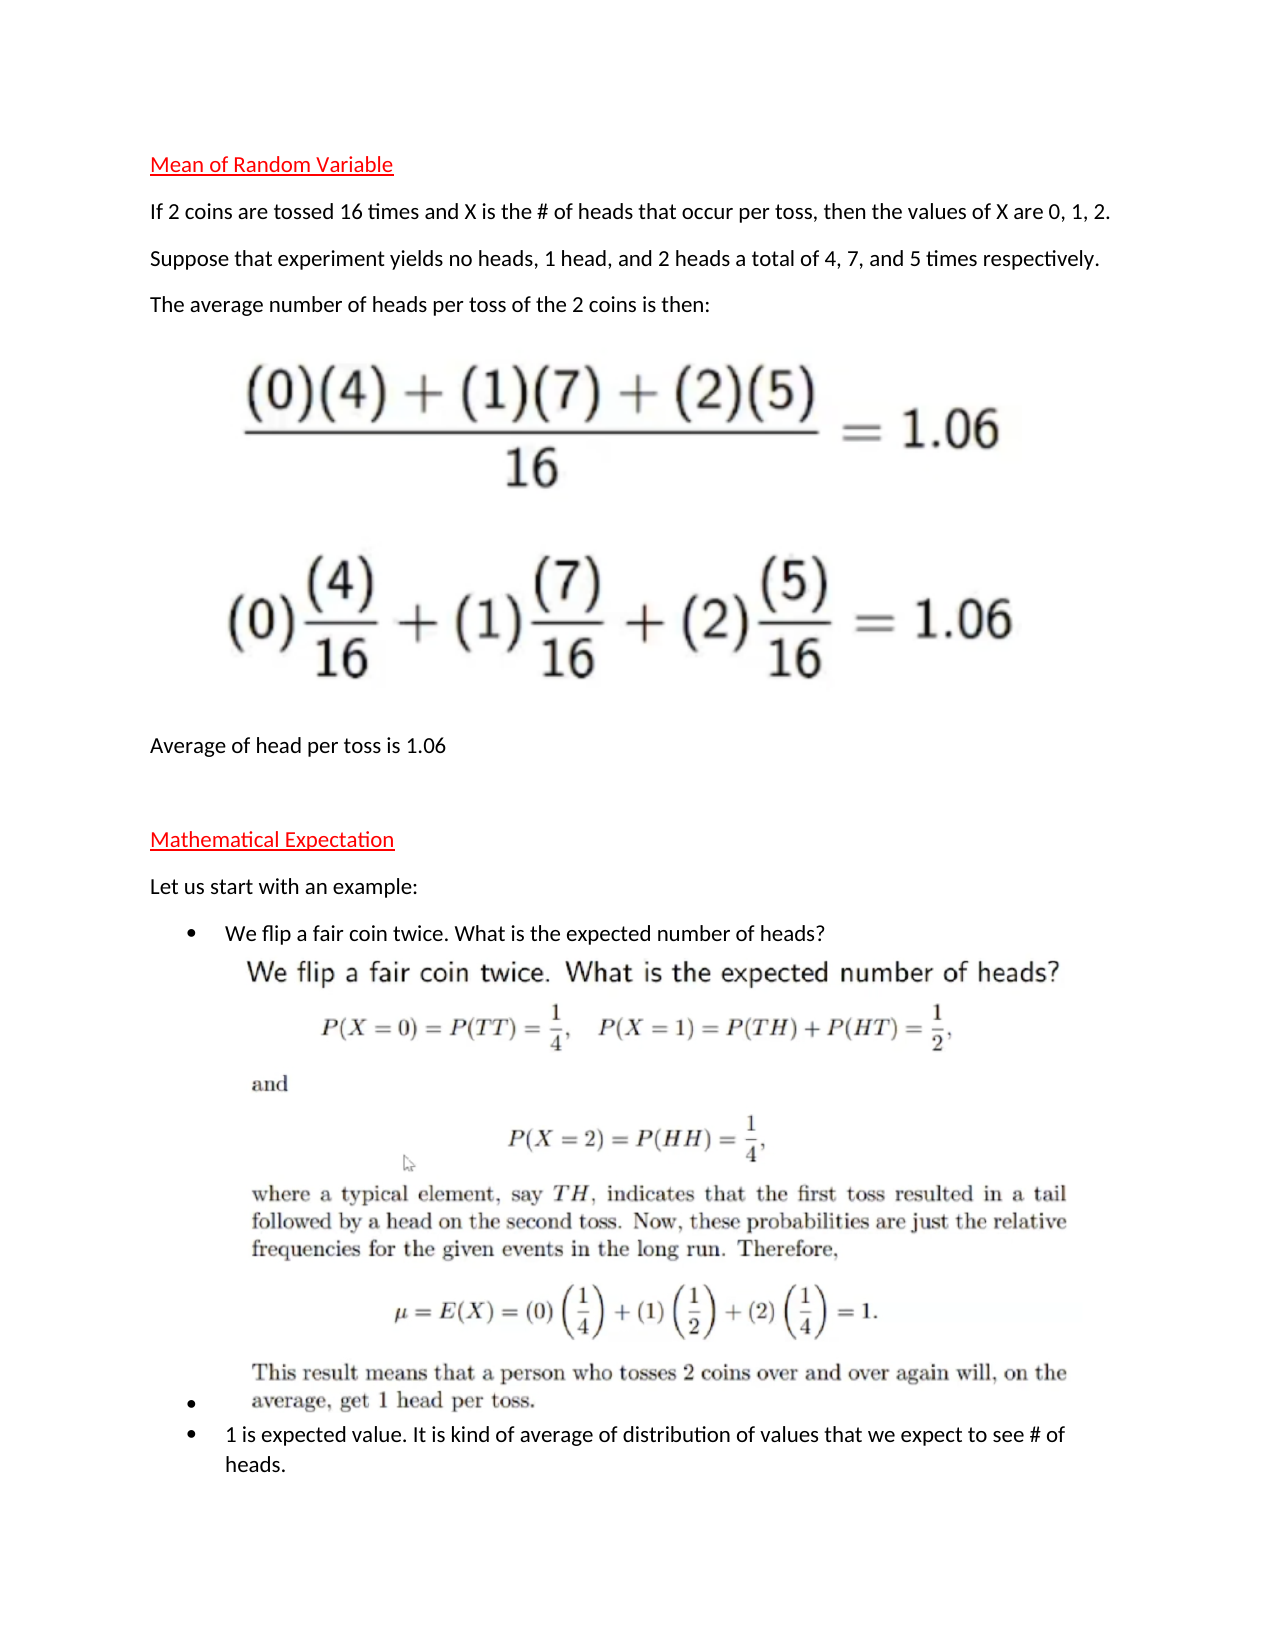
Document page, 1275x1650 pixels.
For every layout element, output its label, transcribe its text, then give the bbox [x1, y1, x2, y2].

list We flip a fair coin twice. What is the expected number of heads? [187, 919, 1125, 947]
picture [225, 949, 1083, 1413]
list 1 is expected value. It is kind of average of distribution of values that we expect to see # of heads. [187, 1420, 1125, 1478]
text Mean of Random Variable [150, 150, 1125, 178]
text Let us start with an example: [150, 872, 1125, 900]
text If 2 coins are tossed 16 times and X is the # of heads that occur per toss, then the values of X are 0, 1, 2. [150, 197, 1125, 225]
text Average of head per toss is 1.06 [150, 731, 1125, 759]
text Mathematical Expectation [150, 825, 1125, 853]
text The average number of heads per toss of the 2 coins is then: [150, 291, 1125, 319]
text Suppose that experiment yields no heads, 1 head, and 2 heads a total of 4, 7, and 5 times respectively. [150, 244, 1125, 272]
picture [225, 337, 1022, 713]
